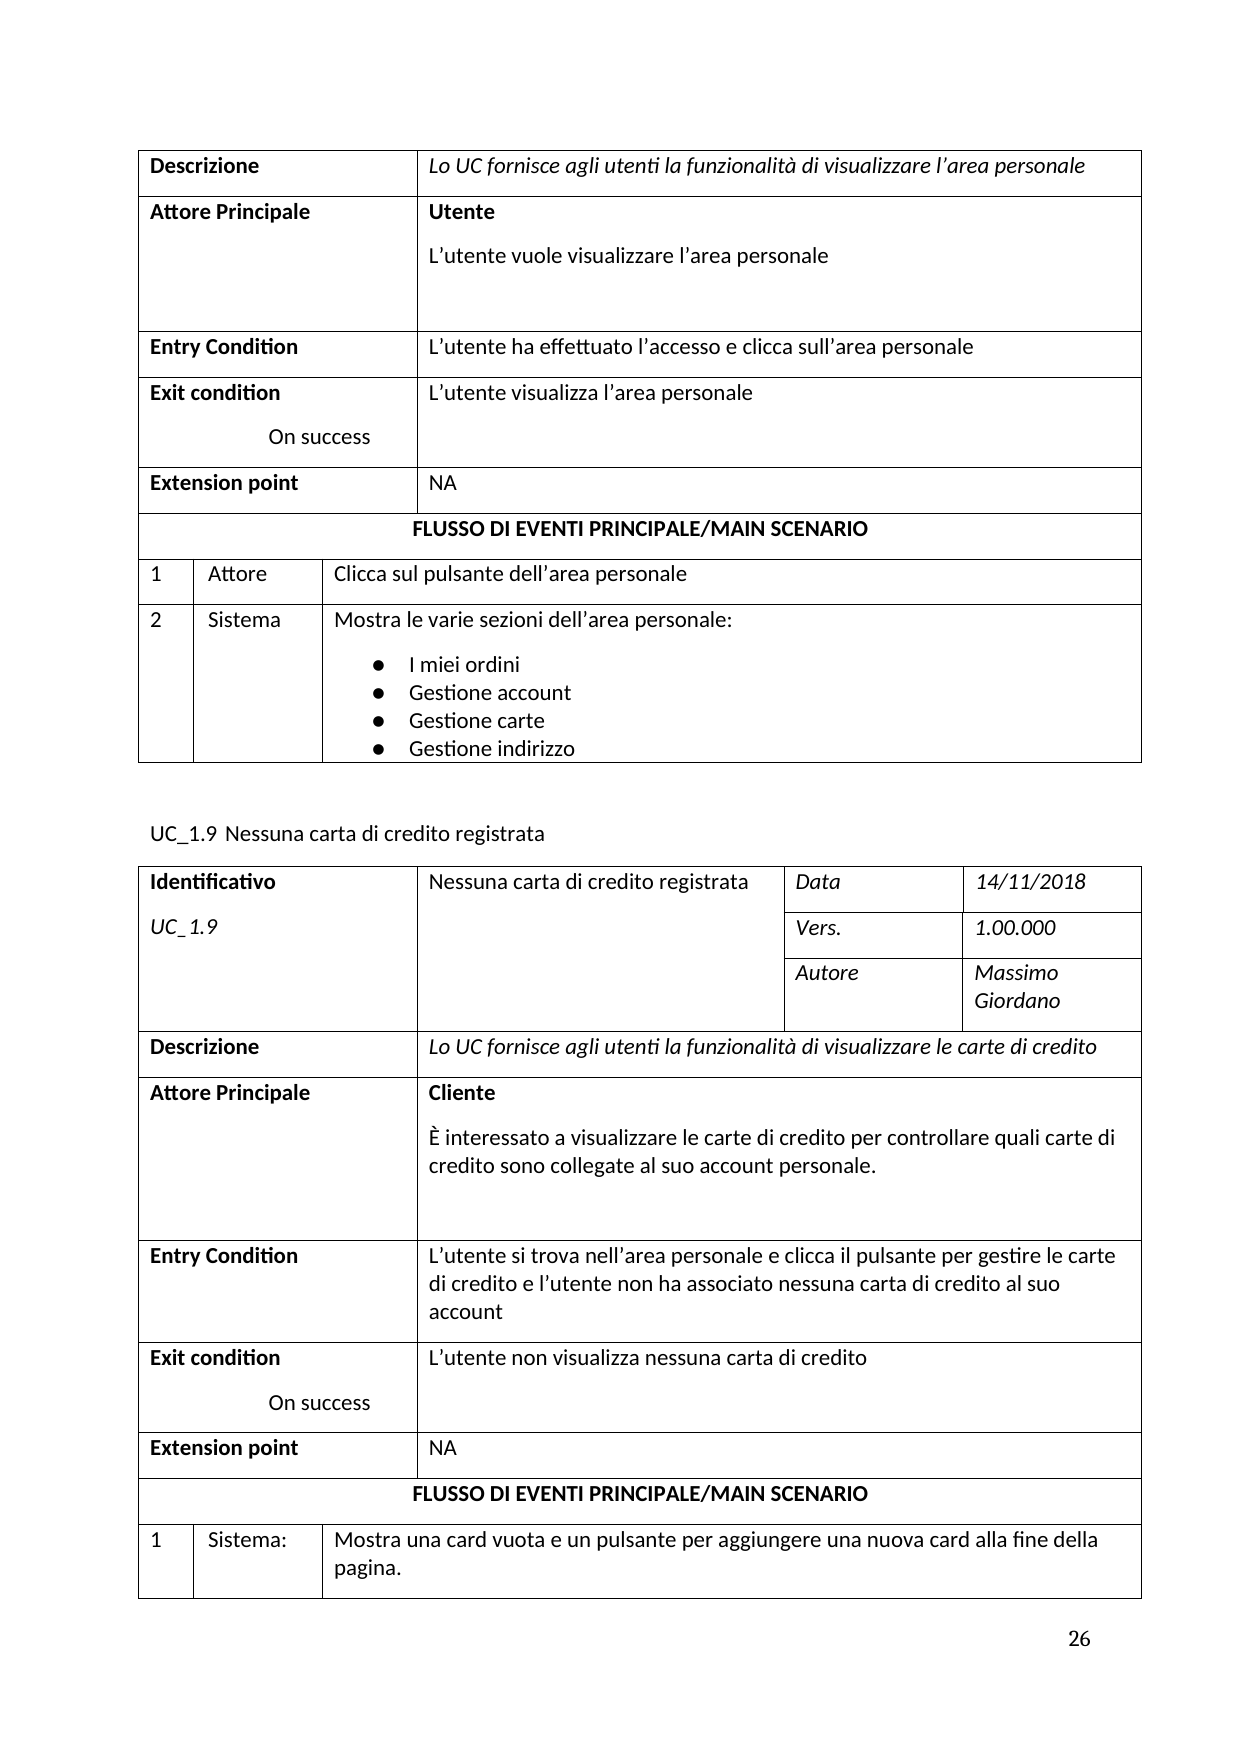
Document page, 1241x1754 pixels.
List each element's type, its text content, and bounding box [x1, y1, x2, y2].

table_cell Autore [785, 959, 962, 1031]
table_cell 1.00.000 [963, 913, 1141, 957]
table_cell L’utente non visualizza nessuna carta di credito [418, 1343, 1141, 1432]
table_cell Lo UC fornisce agli utenti la funzionalità di visualizzare l’area personale [418, 151, 1141, 196]
table_cell NA [418, 468, 1141, 513]
table_cell Mostra una card vuota e un pulsante per aggiungere una nuova card alla fine della pagina. [323, 1525, 1141, 1597]
table_cell Exit condition On success [139, 378, 417, 467]
table_cell Entry Condition [139, 332, 417, 377]
table_cell FLUSSO DI EVENTI PRINCIPALE/MAIN SCENARIO [139, 514, 1141, 558]
table_cell L’utente visualizza l’area personale [418, 378, 1141, 467]
table_cell Cliente È interessato a visualizzare le carte di credito per controllare quali carte di credito sono collegate al suo account personale. [418, 1078, 1141, 1240]
table_cell 1 [139, 1525, 193, 1597]
table_cell Utente L’utente vuole visualizzare l’area personale [418, 197, 1141, 331]
table_cell Sistema [194, 605, 322, 762]
text UC_1.9 Nessuna carta di credito registrata [150, 819, 1090, 847]
table_cell Attore Principale [139, 1078, 417, 1240]
table_cell Attore Principale [139, 197, 417, 331]
table_cell NA [418, 1433, 1141, 1478]
table_cell Clicca sul pulsante dell’area personale [323, 560, 1141, 604]
table_header Data [785, 867, 963, 912]
table_cell Mostra le varie sezioni dell’area personale: I miei ordini Gestione account Gestione carte Gestione indirizzo [323, 605, 1141, 762]
table_cell Extension point [139, 468, 417, 513]
table_cell 2 [139, 605, 193, 762]
table_cell Entry Condition [139, 1241, 417, 1342]
table_cell FLUSSO DI EVENTI PRINCIPALE/MAIN SCENARIO [139, 1479, 1141, 1524]
table_cell Attore [194, 560, 322, 604]
table_cell Exit condition On success [139, 1343, 417, 1432]
table_cell Descrizione [139, 1032, 417, 1077]
table_header Nessuna carta di credito registrata [418, 867, 784, 1031]
table_cell Lo UC fornisce agli utenti la funzionalità di visualizzare le carte di credito [418, 1032, 1141, 1077]
table_header 14/11/2018 [964, 867, 1141, 912]
table_header Identificativo UC_1.9 [139, 867, 417, 1031]
table_cell Massimo Giordano [963, 959, 1141, 1031]
table_cell Descrizione [139, 151, 417, 196]
table_cell L’utente ha effettuato l’accesso e clicca sull’area personale [418, 332, 1141, 377]
table_cell Sistema: [194, 1525, 322, 1597]
table_cell Vers. [785, 913, 962, 957]
table_cell Extension point [139, 1433, 417, 1478]
table_cell 1 [139, 560, 193, 604]
